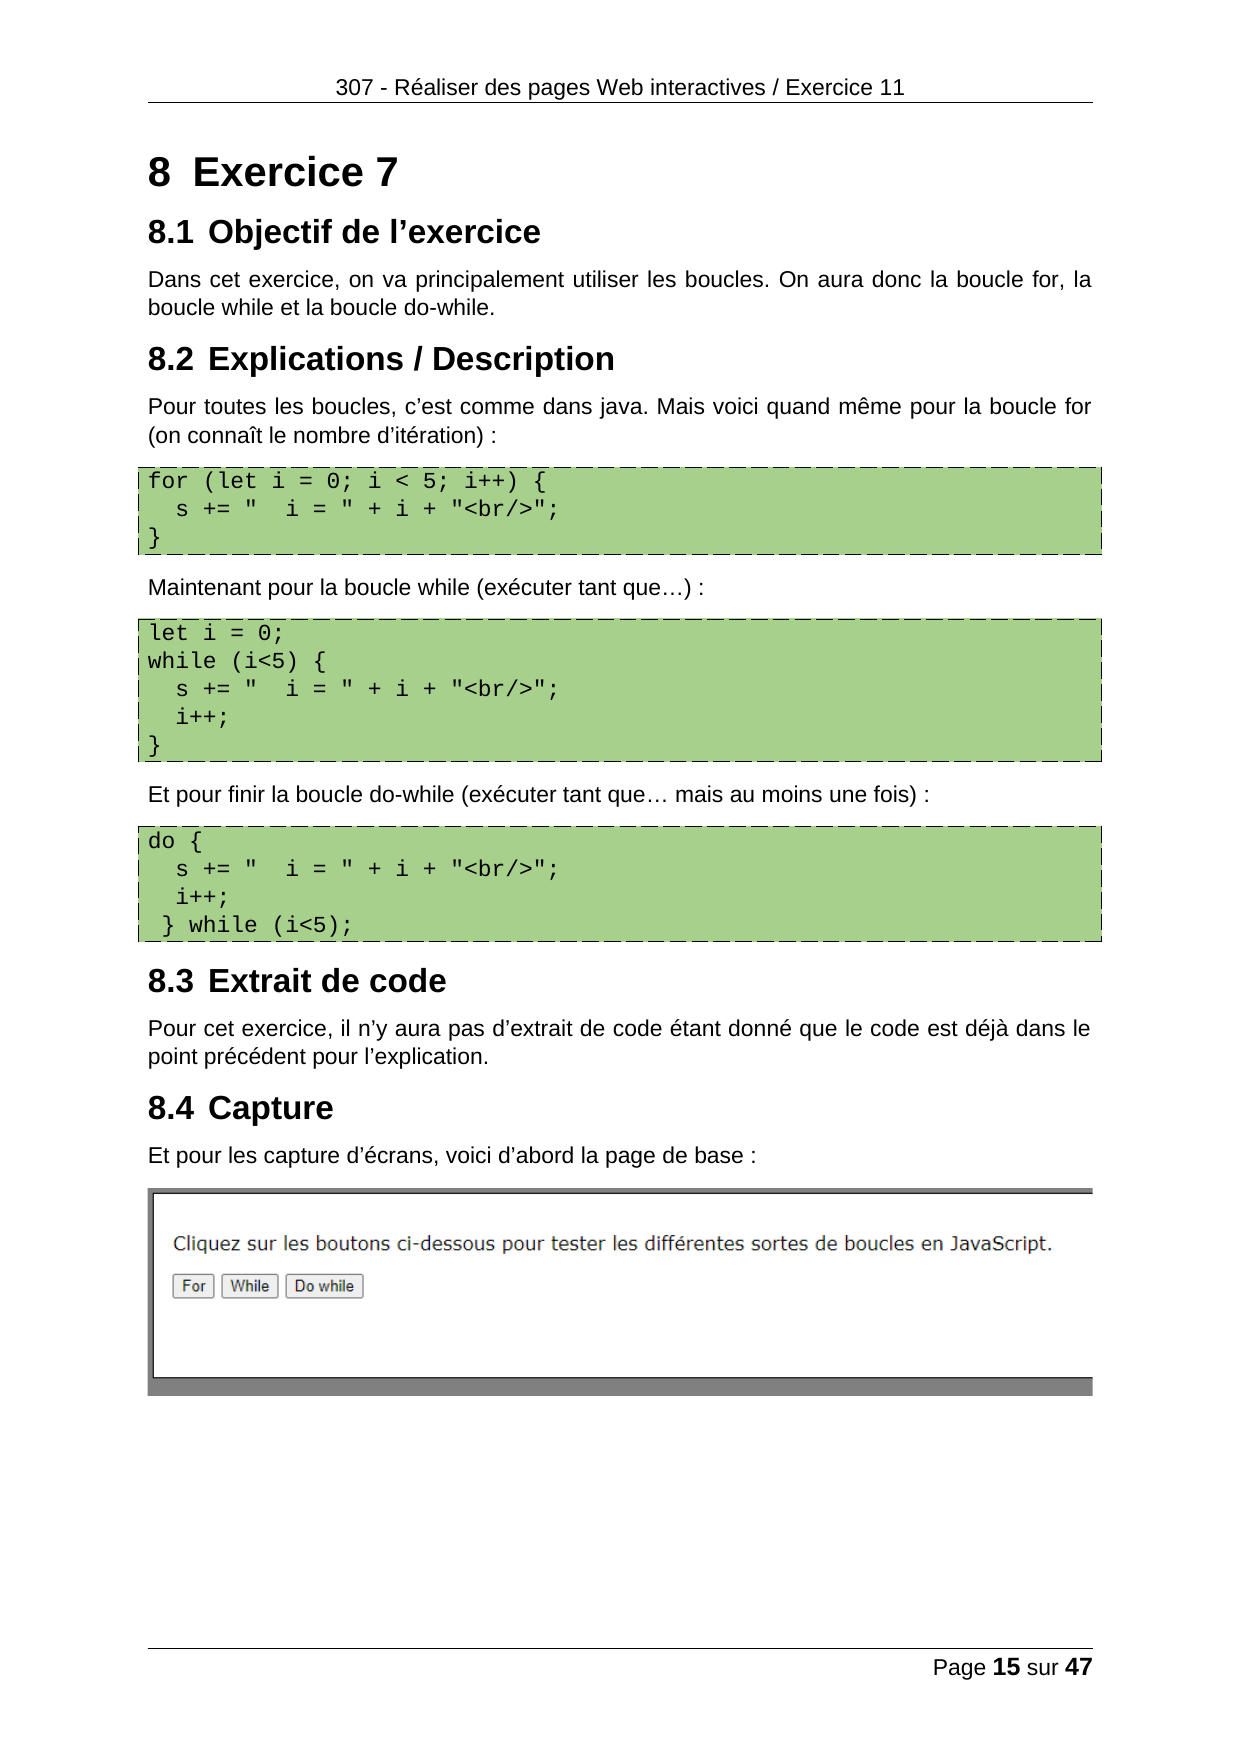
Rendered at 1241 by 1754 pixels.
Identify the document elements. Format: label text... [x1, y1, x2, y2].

picture [147, 1188, 1093, 1396]
subtitle Capture [148, 1088, 1093, 1127]
text let i = 0; while (i<5) { s += " i = " + i + "<br/>"; i++; } [138, 618, 1102, 762]
subtitle Objectif de l’exercice [148, 212, 1093, 250]
text Et pour finir la boucle do-while (exécuter tant que… mais au moins une fois) : [148, 781, 1093, 807]
text Pour cet exercice, il n’y aura pas d’extrait de code étant donné que le code est déjà dans le point précédent pour l’explication. [148, 1015, 1093, 1069]
text Maintenant pour la boucle while (exécuter tant que…) : [148, 573, 1093, 600]
text Dans cet exercice, on va principalement utiliser les boucles. On aura donc la boucle for, la boucle while et la boucle do-while. [148, 266, 1093, 321]
text Et pour les capture d’écrans, voici d’abord la page de base : [148, 1142, 1093, 1168]
subtitle Exercice 7 [148, 148, 1093, 196]
subtitle Explications / Description [148, 339, 1093, 378]
subtitle Extrait de code [148, 961, 1093, 999]
text do { s += " i = " + i + "<br/>"; i++; } while (i<5); [138, 826, 1102, 942]
text for (let i = 0; i < 5; i++) { s += " i = " + i + "<br/>"; } [138, 467, 1102, 555]
text Pour toutes les boucles, c’est comme dans java. Mais voici quand même pour la boucle for (on connaît le nombre d’itération) : [148, 393, 1093, 448]
